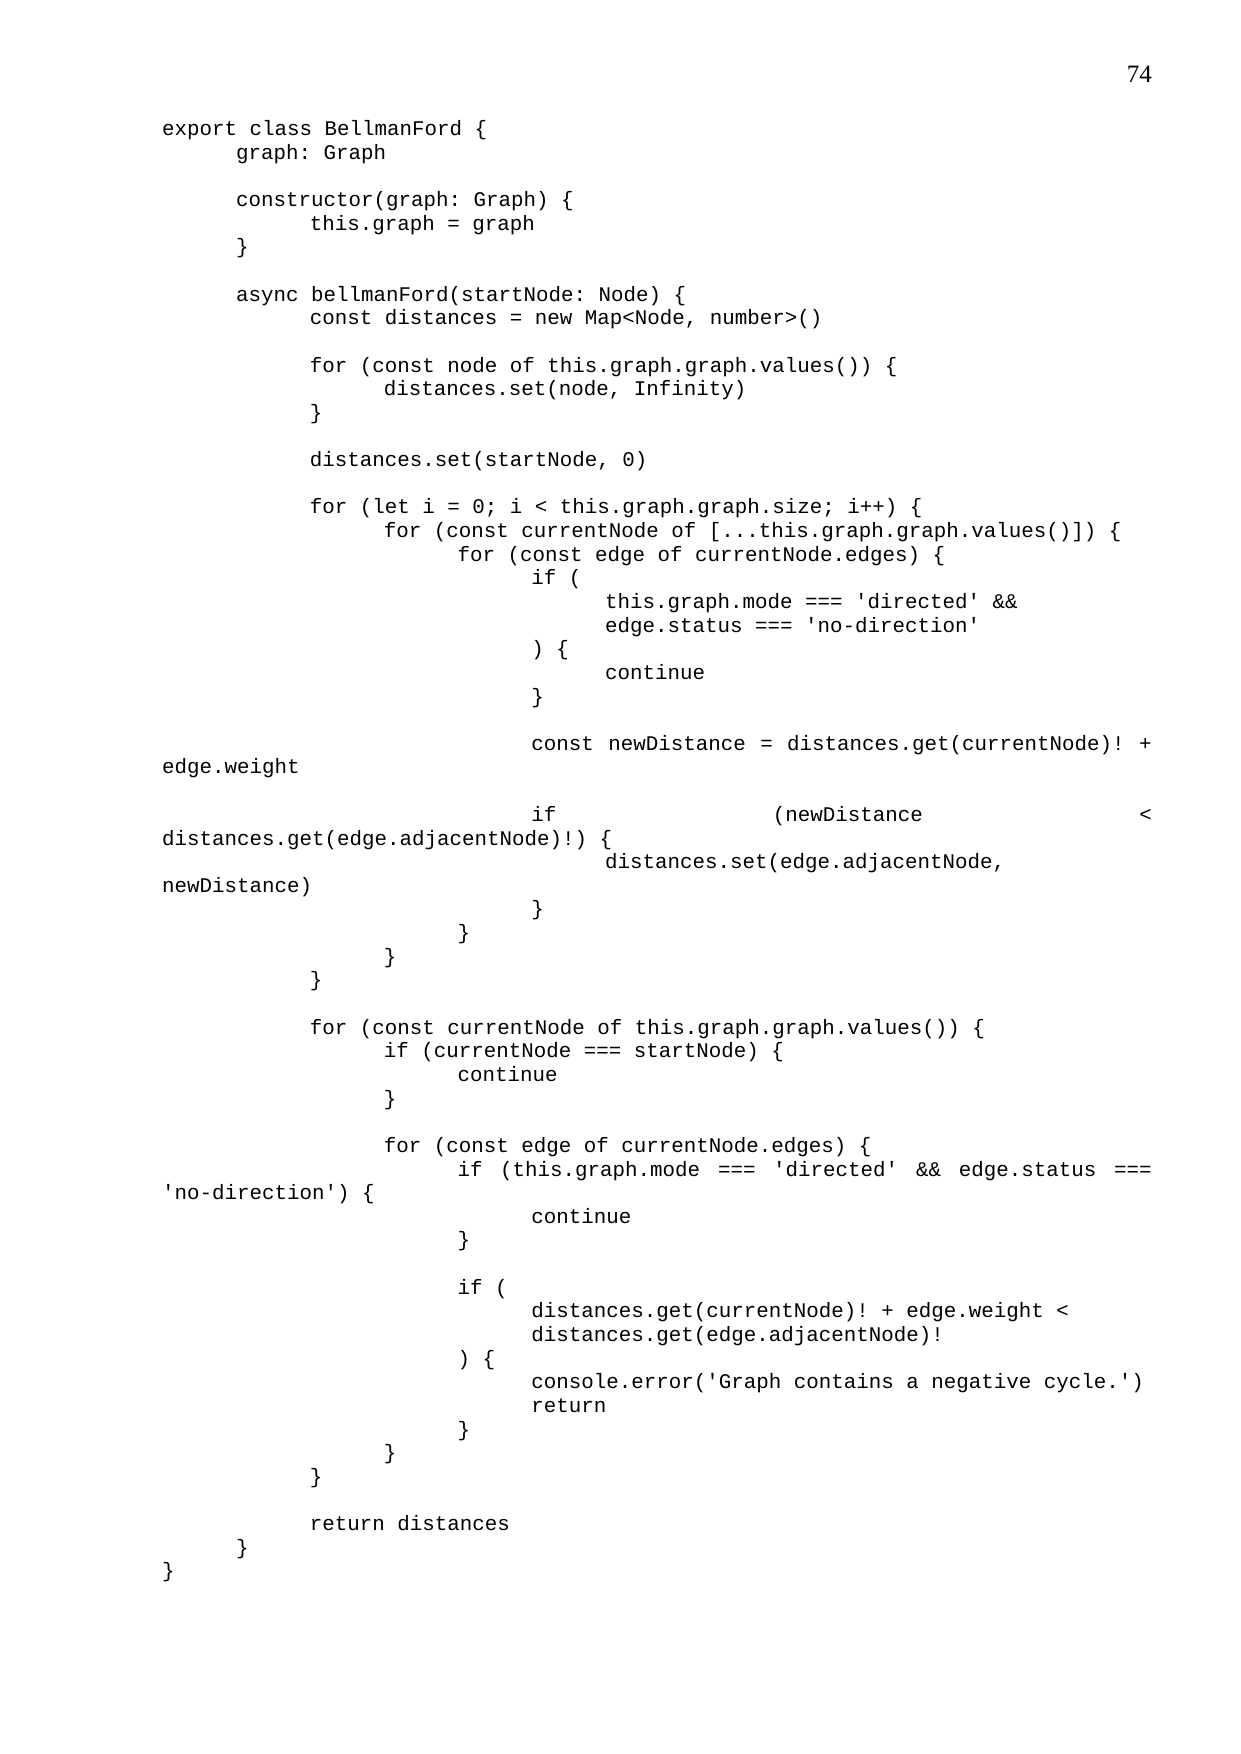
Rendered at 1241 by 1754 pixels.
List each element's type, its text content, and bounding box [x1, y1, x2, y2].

text if (currentNode === startNode) { [162, 1040, 1152, 1064]
text } [162, 969, 1152, 993]
text this.graph = graph [162, 213, 1152, 236]
text for (const edge of currentNode.edges) { [162, 544, 1152, 567]
text distances.set(node, Infinity) [162, 378, 1152, 402]
text this.graph.mode === 'directed' && [162, 591, 1152, 615]
text if (this.graph.mode === 'directed' && edge.status === 'no-direction') { [162, 1158, 1152, 1206]
text distances.set(edge.adjacentNode, newDistance) [162, 851, 1152, 898]
text console.error('Graph contains a negative cycle.') [162, 1371, 1152, 1395]
text ) { [162, 638, 1152, 662]
text async bellmanFord(startNode: Node) { [162, 284, 1152, 307]
text if ( [162, 567, 1152, 591]
text } [162, 898, 1152, 922]
text edge.status === 'no-direction' [162, 615, 1152, 638]
text ) { [162, 1348, 1152, 1371]
text } [162, 946, 1152, 969]
text } [162, 1419, 1152, 1442]
text } [162, 686, 1152, 709]
text } [162, 402, 1152, 426]
text continue [162, 1064, 1152, 1088]
text } [162, 1466, 1152, 1489]
text } [162, 1088, 1152, 1111]
text return distances [162, 1513, 1152, 1537]
text for (const currentNode of [...this.graph.graph.values()]) { [162, 520, 1152, 544]
text distances.get(currentNode)! + edge.weight < [162, 1300, 1152, 1324]
text return [162, 1395, 1152, 1419]
text distances.set(startNode, 0) [162, 449, 1152, 473]
text for (const node of this.graph.graph.values()) { [162, 354, 1152, 378]
text } [162, 1442, 1152, 1466]
text for (const edge of currentNode.edges) { [162, 1135, 1152, 1158]
text const newDistance = distances.get(currentNode)! + edge.weight [162, 733, 1152, 780]
text } [162, 1537, 1152, 1561]
text continue [162, 662, 1152, 686]
text } [162, 922, 1152, 946]
text graph: Graph [162, 142, 1152, 165]
text constructor(graph: Graph) { [162, 189, 1152, 213]
text const distances = new Map<Node, number>() [162, 307, 1152, 331]
text distances.get(edge.adjacentNode)! [162, 1324, 1152, 1348]
text } [162, 1561, 1152, 1584]
text for (const currentNode of this.graph.graph.values()) { [162, 1017, 1152, 1040]
text if (newDistance < distances.get(edge.adjacentNode)!) { [162, 804, 1152, 851]
text if ( [162, 1277, 1152, 1300]
text } [162, 236, 1152, 260]
text for (let i = 0; i < this.graph.graph.size; i++) { [162, 496, 1152, 520]
text export class BellmanFord { [162, 118, 1152, 142]
text } [162, 1229, 1152, 1253]
text continue [162, 1206, 1152, 1229]
